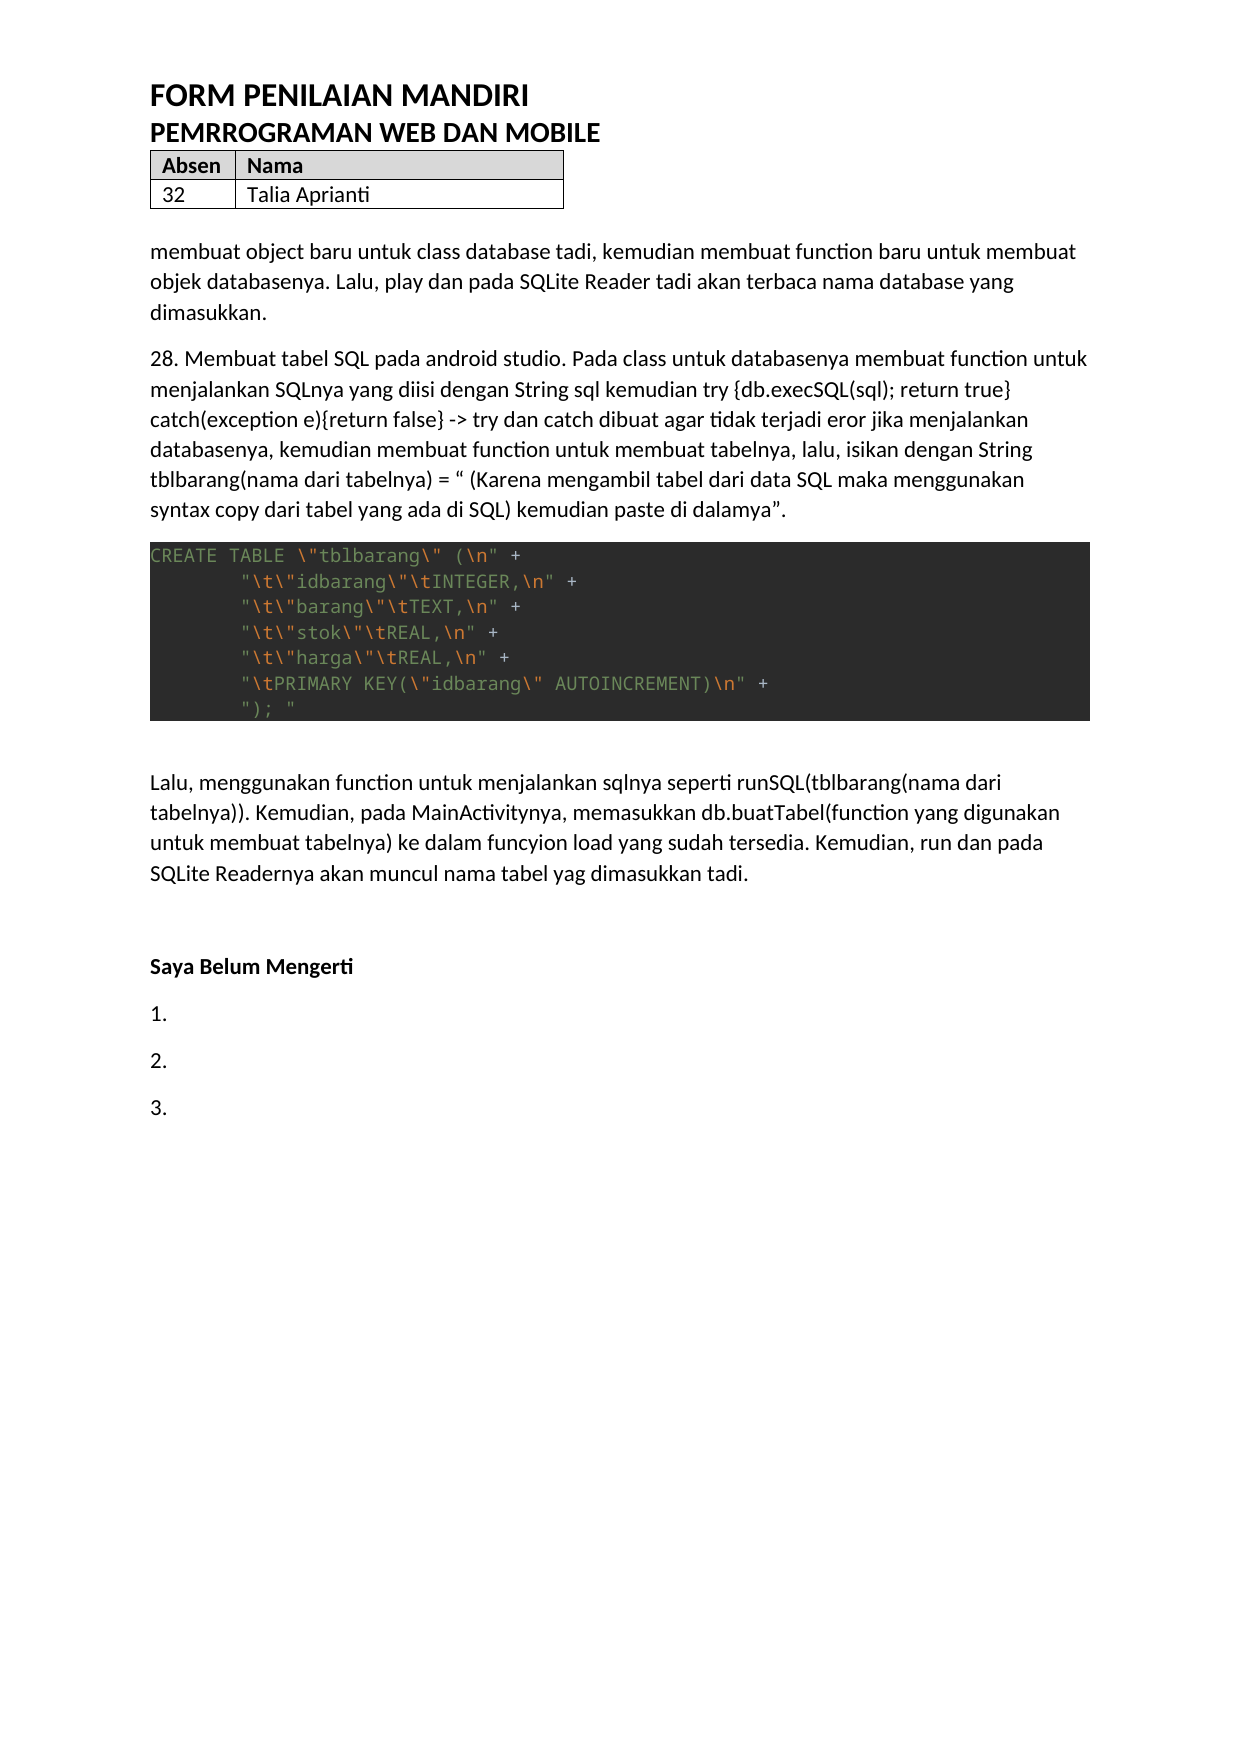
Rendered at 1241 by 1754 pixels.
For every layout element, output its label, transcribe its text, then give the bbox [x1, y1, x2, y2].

list Membuat tabel SQL pada android studio. Pada class untuk databasenya membuat function untuk menjalankan SQLnya yang diisi dengan String sql kemudian try {db.execSQL(sql); return true} catch(exception e){return false} -> try dan catch dibuat agar tidak terjadi eror jika menjalankan databasenya, kemudian membuat function untuk membuat tabelnya, lalu, isikan dengan String tblbarang(nama dari tabelnya) = “ (Karena mengambil tabel dari data SQL maka menggunakan syntax copy dari tabel yang ada di SQL) kemudian paste di dalamya”. [150, 344, 1090, 524]
list Lalu, menggunakan function untuk menjalankan sqlnya seperti runSQL(tblbarang(nama dari tabelnya)). Kemudian, pada MainActivitynya, memasukkan db.buatTabel(function yang digunakan untuk membuat tabelnya) ke dalam funcyion load yang sudah tersedia. Kemudian, run dan pada SQLite Readernya akan muncul nama tabel yag dimasukkan tadi. [150, 768, 1090, 887]
text 2. [150, 1046, 1090, 1074]
text CREATE TABLE \"tblbarang\" (\n" + "\t\"idbarang\"\tINTEGER,\n" + "\t\"barang\"\tTEXT,\n" + "\t\"stok\"\tREAL,\n" + "\t\"harga\"\tREAL,\n" + "\tPRIMARY KEY(\"idbarang\" AUTOINCREMENT)\n" + "); " [150, 542, 1090, 721]
text 3. [150, 1093, 1090, 1121]
text Saya Belum Mengerti [150, 952, 1090, 980]
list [150, 237, 1090, 326]
text 1. [150, 999, 1090, 1027]
